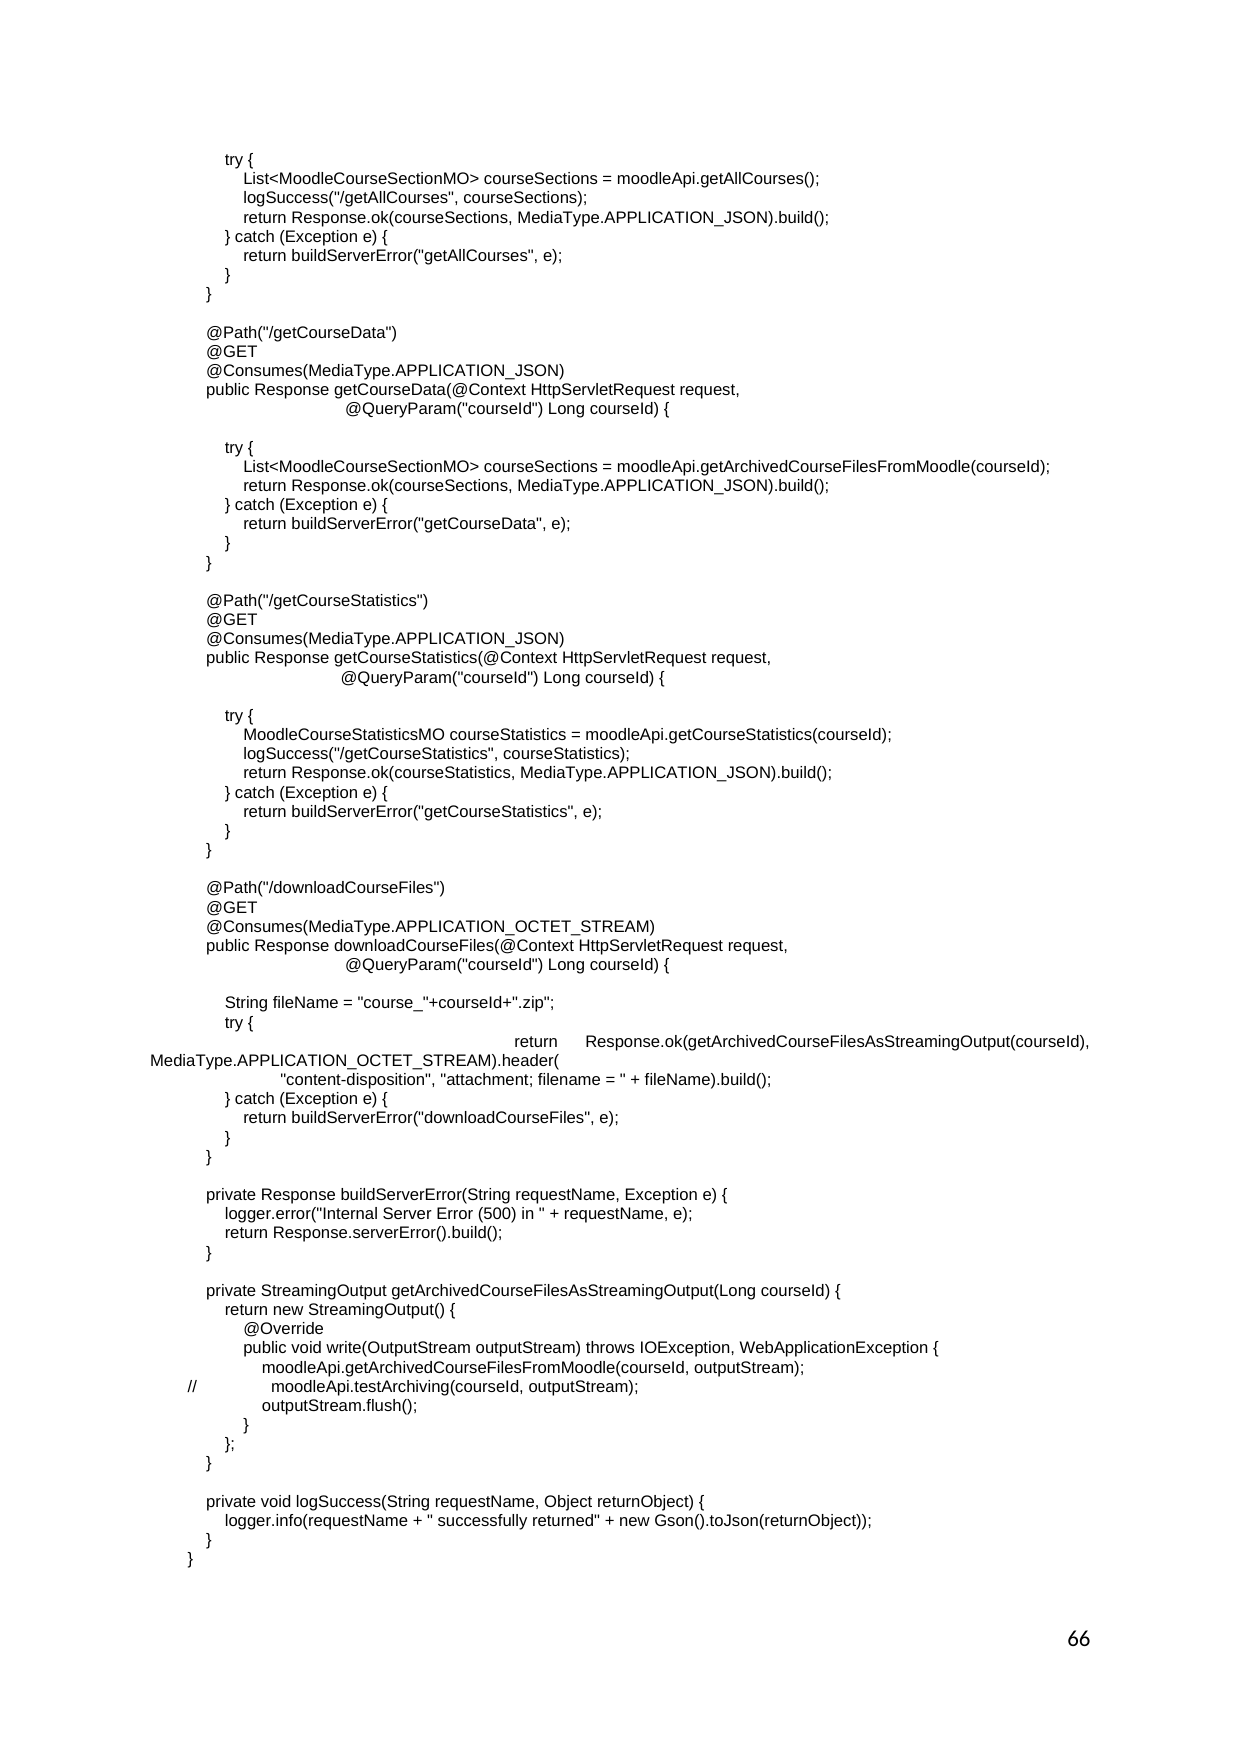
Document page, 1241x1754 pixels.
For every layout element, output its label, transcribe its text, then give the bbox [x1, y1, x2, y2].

text public void write(OutputStream outputStream) throws IOException, WebApplicationException { [150, 1338, 1090, 1357]
text } [150, 1453, 1090, 1472]
text public Response getCourseData(@Context HttpServletRequest request, [150, 380, 1090, 399]
text } [150, 840, 1090, 859]
text private void logSuccess(String requestName, Object returnObject) { [150, 1492, 1090, 1511]
text } [150, 1127, 1090, 1147]
text public Response downloadCourseFiles(@Context HttpServletRequest request, [150, 936, 1090, 955]
text } [150, 1242, 1090, 1262]
text } [150, 821, 1090, 840]
text try { [150, 150, 1090, 169]
text @GET [150, 342, 1090, 361]
text public Response getCourseStatistics(@Context HttpServletRequest request, [150, 648, 1090, 667]
text @Override [150, 1319, 1090, 1338]
text return Response.ok(courseSections, MediaType.APPLICATION_JSON).build(); [150, 476, 1090, 495]
text return buildServerError("getCourseStatistics", e); [150, 802, 1090, 821]
text @Path("/getCourseData") [150, 322, 1090, 342]
text @Path("/downloadCourseFiles") [150, 878, 1090, 897]
text } catch (Exception e) { [150, 1089, 1090, 1108]
text @GET [150, 610, 1090, 629]
text String fileName = "course_"+courseId+".zip"; [150, 993, 1090, 1012]
text } catch (Exception e) { [150, 227, 1090, 246]
text return buildServerError("downloadCourseFiles", e); [150, 1108, 1090, 1127]
text } [150, 552, 1090, 572]
text return Response.ok(courseStatistics, MediaType.APPLICATION_JSON).build(); [150, 763, 1090, 782]
text return new StreamingOutput() { [150, 1300, 1090, 1319]
text } [150, 1147, 1090, 1166]
text @Path("/getCourseStatistics") [150, 591, 1090, 610]
text return buildServerError("getAllCourses", e); [150, 246, 1090, 265]
text logger.error("Internal Server Error (500) in " + requestName, e); [150, 1204, 1090, 1223]
text MoodleCourseStatisticsMO courseStatistics = moodleApi.getCourseStatistics(courseId); [150, 725, 1090, 744]
text } catch (Exception e) { [150, 495, 1090, 514]
text } catch (Exception e) { [150, 782, 1090, 802]
text @QueryParam("courseId") Long courseId) { [150, 667, 1090, 687]
text // moodleApi.testArchiving(courseId, outputStream); [150, 1377, 1090, 1396]
text } [150, 1415, 1090, 1434]
text moodleApi.getArchivedCourseFilesFromMoodle(courseId, outputStream); [150, 1357, 1090, 1377]
text try { [150, 706, 1090, 725]
text List<MoodleCourseSectionMO> courseSections = moodleApi.getArchivedCourseFilesFromMoodle(courseId); [150, 457, 1090, 476]
text }; [150, 1434, 1090, 1453]
text } [150, 265, 1090, 284]
text private Response buildServerError(String requestName, Exception e) { [150, 1185, 1090, 1204]
text logger.info(requestName + " successfully returned" + new Gson().toJson(returnObject)); [150, 1511, 1090, 1530]
text logSuccess("/getCourseStatistics", courseStatistics); [150, 744, 1090, 763]
text logSuccess("/getAllCourses", courseSections); [150, 188, 1090, 207]
text @Consumes(MediaType.APPLICATION_JSON) [150, 361, 1090, 380]
text try { [150, 1012, 1090, 1032]
text @Consumes(MediaType.APPLICATION_OCTET_STREAM) [150, 917, 1090, 936]
text outputStream.flush(); [150, 1396, 1090, 1415]
text } [150, 284, 1090, 303]
text private StreamingOutput getArchivedCourseFilesAsStreamingOutput(Long courseId) { [150, 1281, 1090, 1300]
text return Response.ok(courseSections, MediaType.APPLICATION_JSON).build(); [150, 207, 1090, 227]
text return Response.serverError().build(); [150, 1223, 1090, 1242]
text "content-disposition", "attachment; filename = " + fileName).build(); [150, 1070, 1090, 1089]
text @GET [150, 897, 1090, 917]
text } [150, 1530, 1090, 1549]
text } [150, 533, 1090, 552]
text return buildServerError("getCourseData", e); [150, 514, 1090, 533]
text return Response.ok(getArchivedCourseFilesAsStreamingOutput(courseId), MediaType.APPLICATION_OCTET_STREAM).header( [150, 1032, 1090, 1070]
text } [150, 1549, 1090, 1568]
text List<MoodleCourseSectionMO> courseSections = moodleApi.getAllCourses(); [150, 169, 1090, 188]
text try { [150, 437, 1090, 457]
text @Consumes(MediaType.APPLICATION_JSON) [150, 629, 1090, 648]
text @QueryParam("courseId") Long courseId) { [150, 955, 1090, 974]
text @QueryParam("courseId") Long courseId) { [150, 399, 1090, 418]
